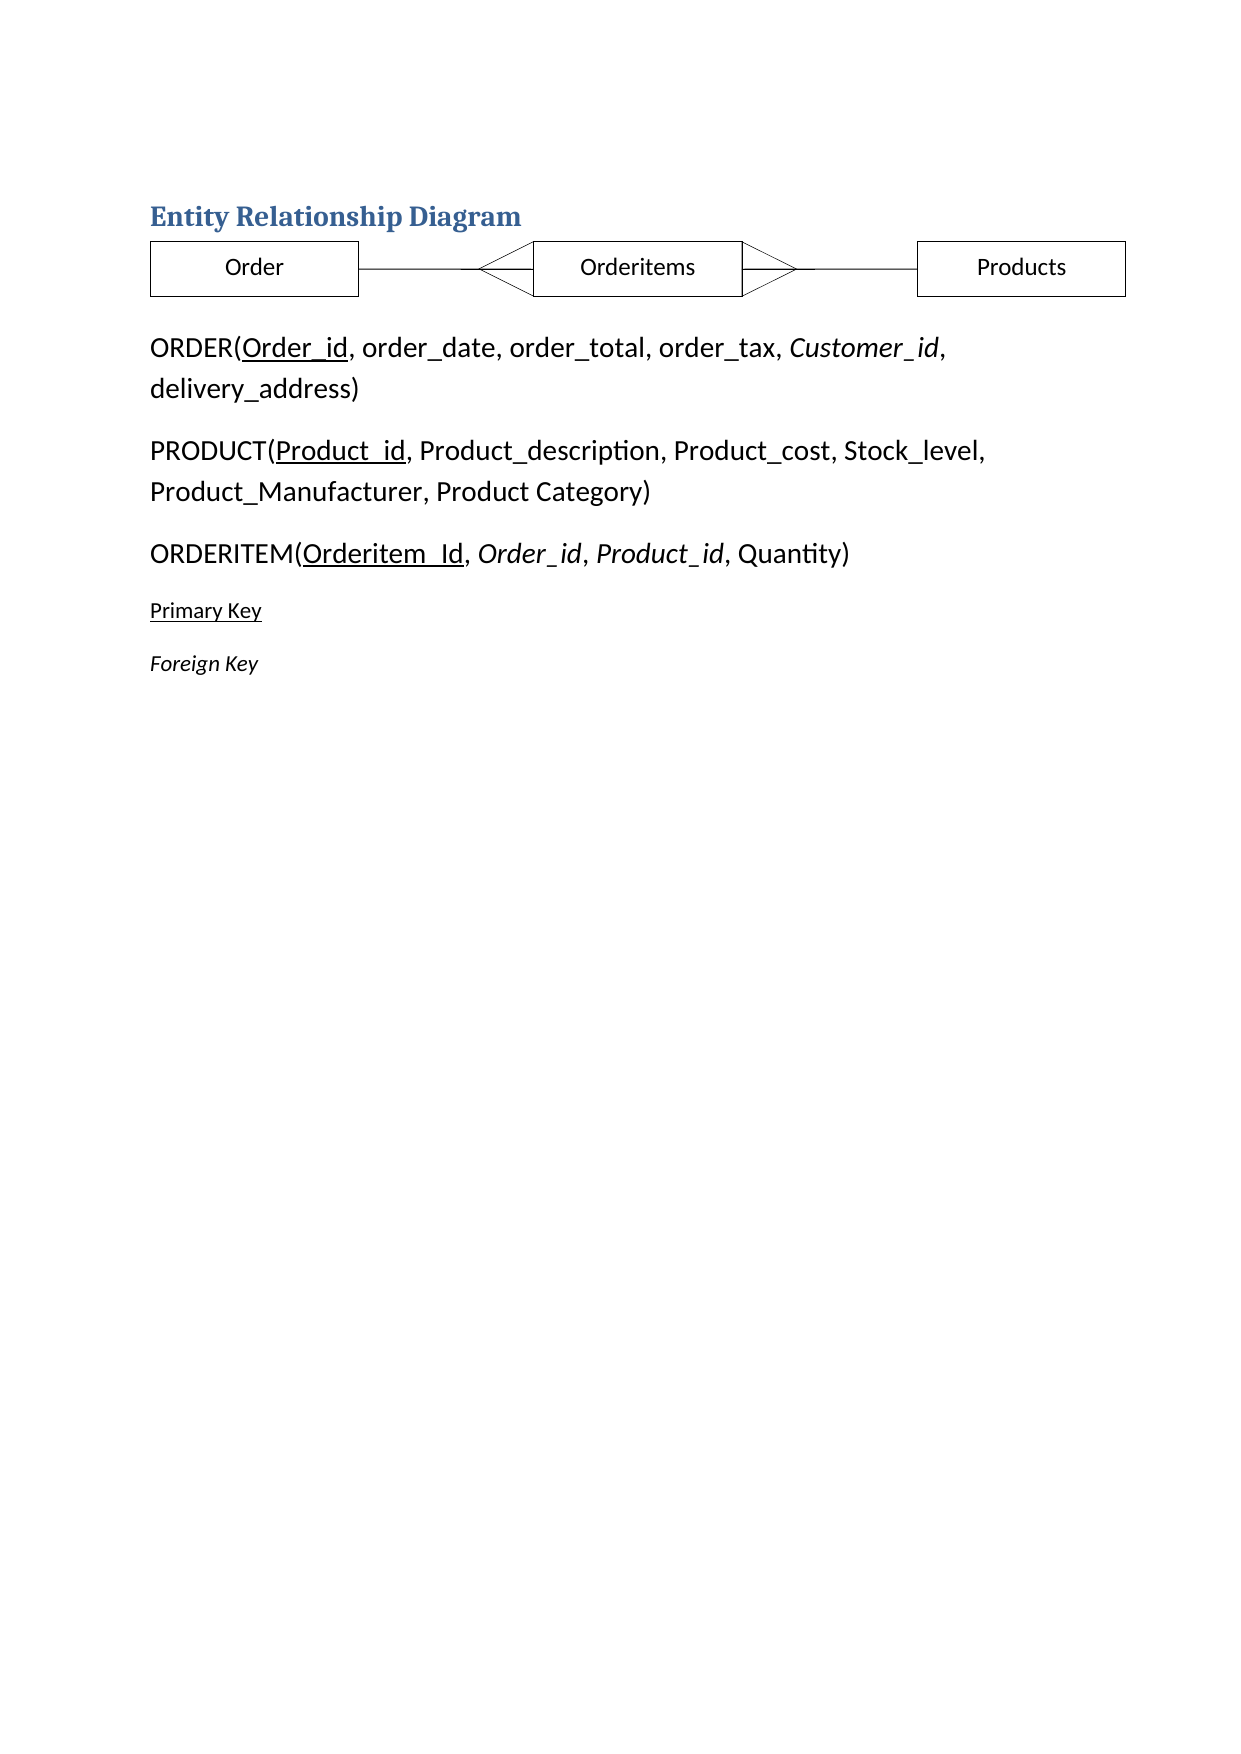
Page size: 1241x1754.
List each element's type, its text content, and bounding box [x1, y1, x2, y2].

text ORDER(Order_id, order_date, order_total, order_tax, Customer_id, delivery_address) [150, 329, 1090, 406]
subtitle Entity Relationship Diagram [150, 200, 1090, 233]
text Primary Key [150, 596, 1090, 624]
text Foreign Key [150, 649, 1090, 677]
text PRODUCT(Product_id, Product_description, Product_cost, Stock_level, Product_Manufacturer, Product Category) [150, 432, 1090, 508]
text ORDERITEM(Orderitem_Id, Order_id, Product_id, Quantity) [150, 535, 1090, 570]
